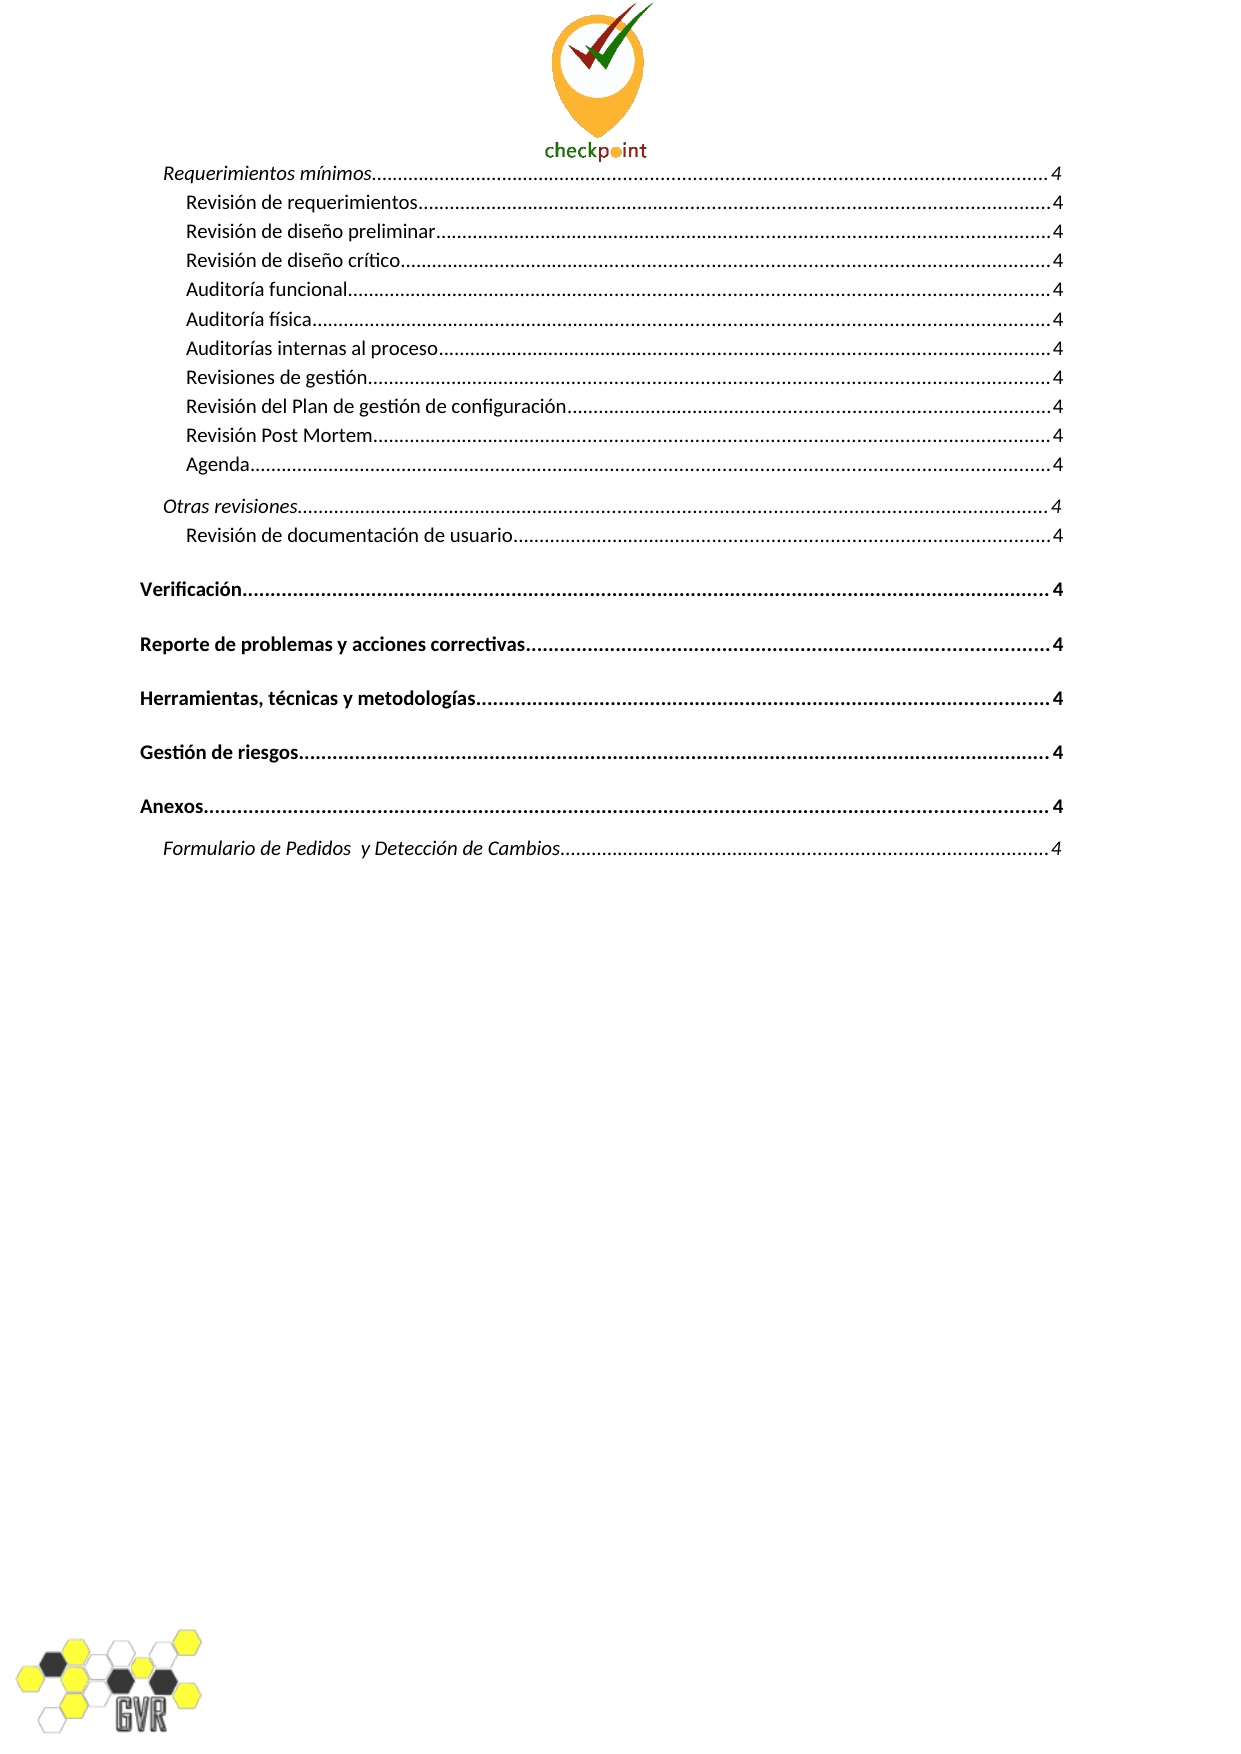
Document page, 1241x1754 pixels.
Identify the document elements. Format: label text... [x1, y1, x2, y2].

text Revisiones de gestión 4 [186, 364, 1063, 389]
text Auditoría física 4 [186, 306, 1063, 331]
text Verificación 4 [140, 577, 1063, 602]
text Herramientas, técnicas y metodologías 4 [140, 685, 1063, 710]
text Formulario de Pedidos y Detección de Cambios 4 [163, 835, 1063, 860]
text Revisión de requerimientos 4 [186, 189, 1063, 214]
text Reporte de problemas y acciones correctivas 4 [140, 631, 1063, 656]
text Auditoría funcional 4 [186, 277, 1063, 302]
text Revisión Post Mortem 4 [186, 422, 1063, 448]
text Revisión de diseño preliminar 4 [186, 218, 1063, 244]
text Otras revisiones 4 [163, 493, 1063, 519]
picture [536, 0, 661, 160]
text Revisión del Plan de gestión de configuración 4 [186, 393, 1063, 419]
text Agenda 4 [186, 452, 1063, 477]
text Anexos 4 [140, 793, 1063, 819]
text Auditorías internas al proceso 4 [186, 335, 1063, 360]
picture [4, 1604, 248, 1747]
text Revisión de documentación de usuario 4 [186, 522, 1063, 548]
text Requerimientos mínimos 4 [163, 160, 1063, 185]
text Revisión de diseño crítico 4 [186, 247, 1063, 273]
text Gestión de riesgos 4 [140, 739, 1063, 764]
